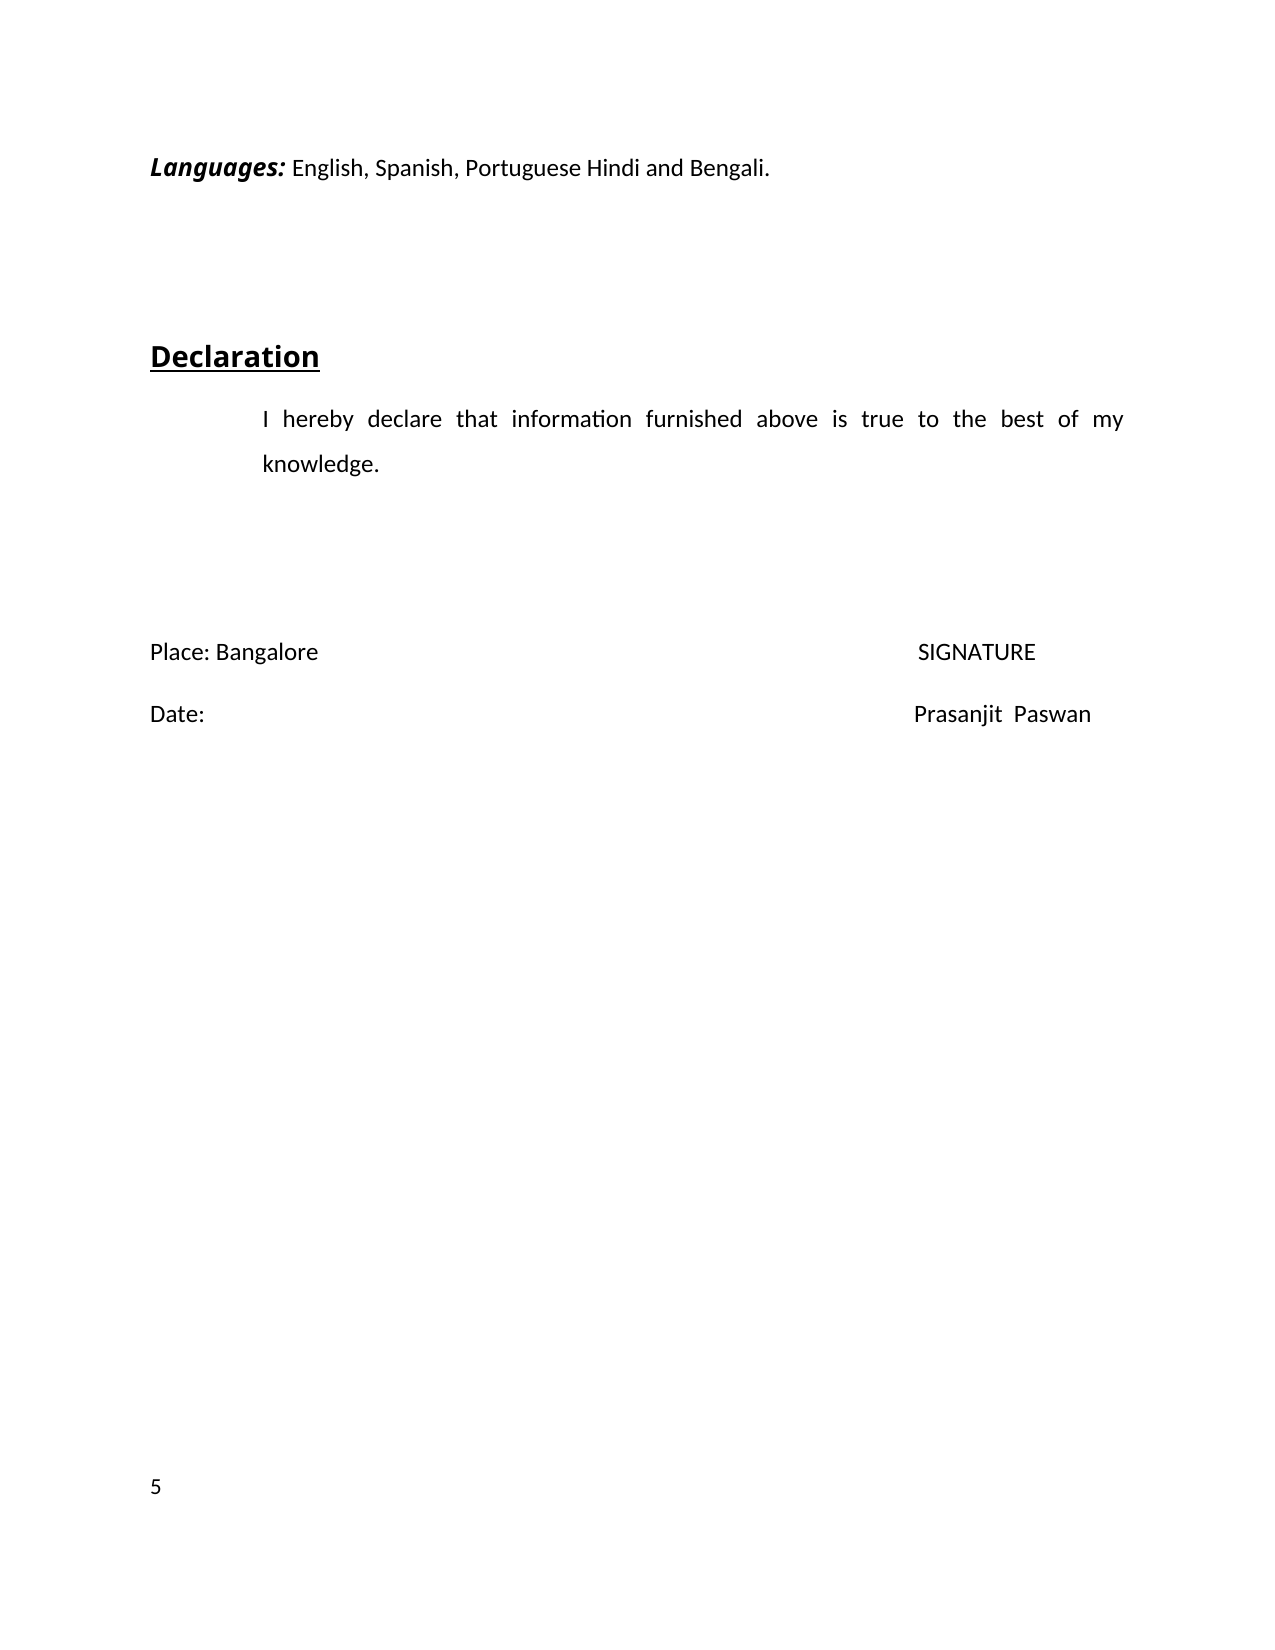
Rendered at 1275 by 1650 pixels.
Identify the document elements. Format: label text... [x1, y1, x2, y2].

text Languages: English, Spanish, Portuguese Hindi and Bengali. [150, 150, 1125, 184]
text Date: Prasanjit Paswan [150, 698, 1125, 729]
text I hereby declare that information furnished above is true to the best of my knowledge. [262, 403, 1125, 479]
text Declaration [150, 336, 1125, 376]
text Place: Bangalore SIGNATURE [150, 636, 1125, 666]
